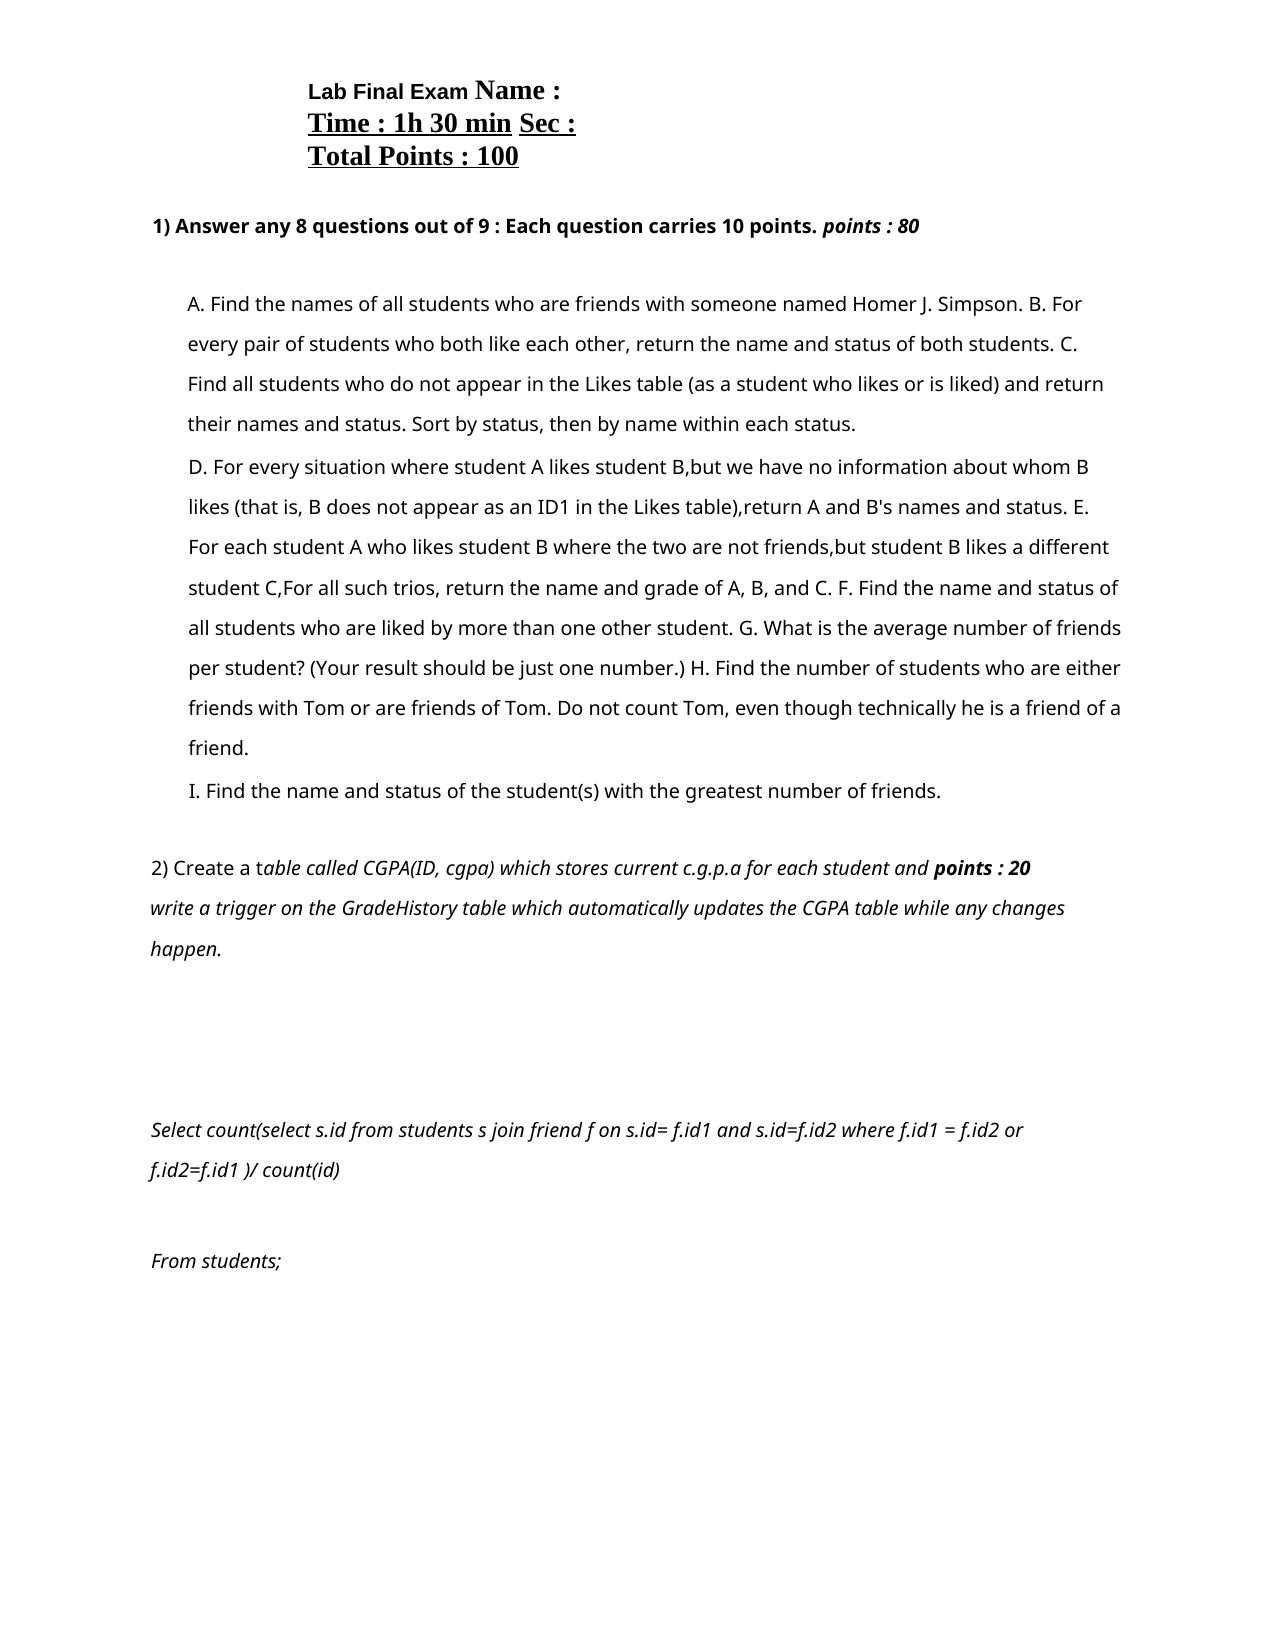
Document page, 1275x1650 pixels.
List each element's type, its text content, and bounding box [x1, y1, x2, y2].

text 1) Answer any 8 questions out of 9 : Each question carries 10 points. points : 80 [152, 213, 1125, 240]
text D. For every situation where student A likes student B,but we have no information about whom B likes (that is, B does not appear as an ID1 in the Likes table),return A and B's names and status. E. For each student A who likes student B where the two are not friends,but student B likes a different student C,For all such trios, return the name and grade of A, B, and C. F. Find the name and status of all students who are liked by more than one other student. G. What is the average number of friends per student? (Your result should be just one number.) H. Find the number of students who are either friends with Tom or are friends of Tom. Do not count Tom, even though technically he is a friend of a friend. [188, 453, 1124, 761]
text Lab Final Exam Name : [308, 73, 1125, 106]
text Time : 1h 30 min Sec : [307, 106, 1125, 138]
text From students; [150, 1247, 1071, 1274]
text Select count(select s.id from students s join friend f on s.id= f.id1 and s.id=f.id2 where f.id1 = f.id2 or f.id2=f.id1 )/ count(id) [150, 1116, 1071, 1183]
text Total Points : 100 [307, 139, 1125, 171]
text 2) Create a table called CGPA(ID, cgpa) which stores current c.g.p.a for each student and points : 20 write a trigger on the GradeHistory table which automatically updates the CGPA table while any changes happen. [150, 854, 1071, 962]
text A. Find the names of all students who are friends with someone named Homer J. Simpson. B. For every pair of students who both like each other, return the name and status of both students. C. Find all students who do not appear in the Likes table (as a student who likes or is liked) and return their names and status. Sort by status, then by name within each status. [187, 290, 1121, 438]
text I. Find the name and status of the student(s) with the greatest number of friends. [188, 777, 1125, 804]
